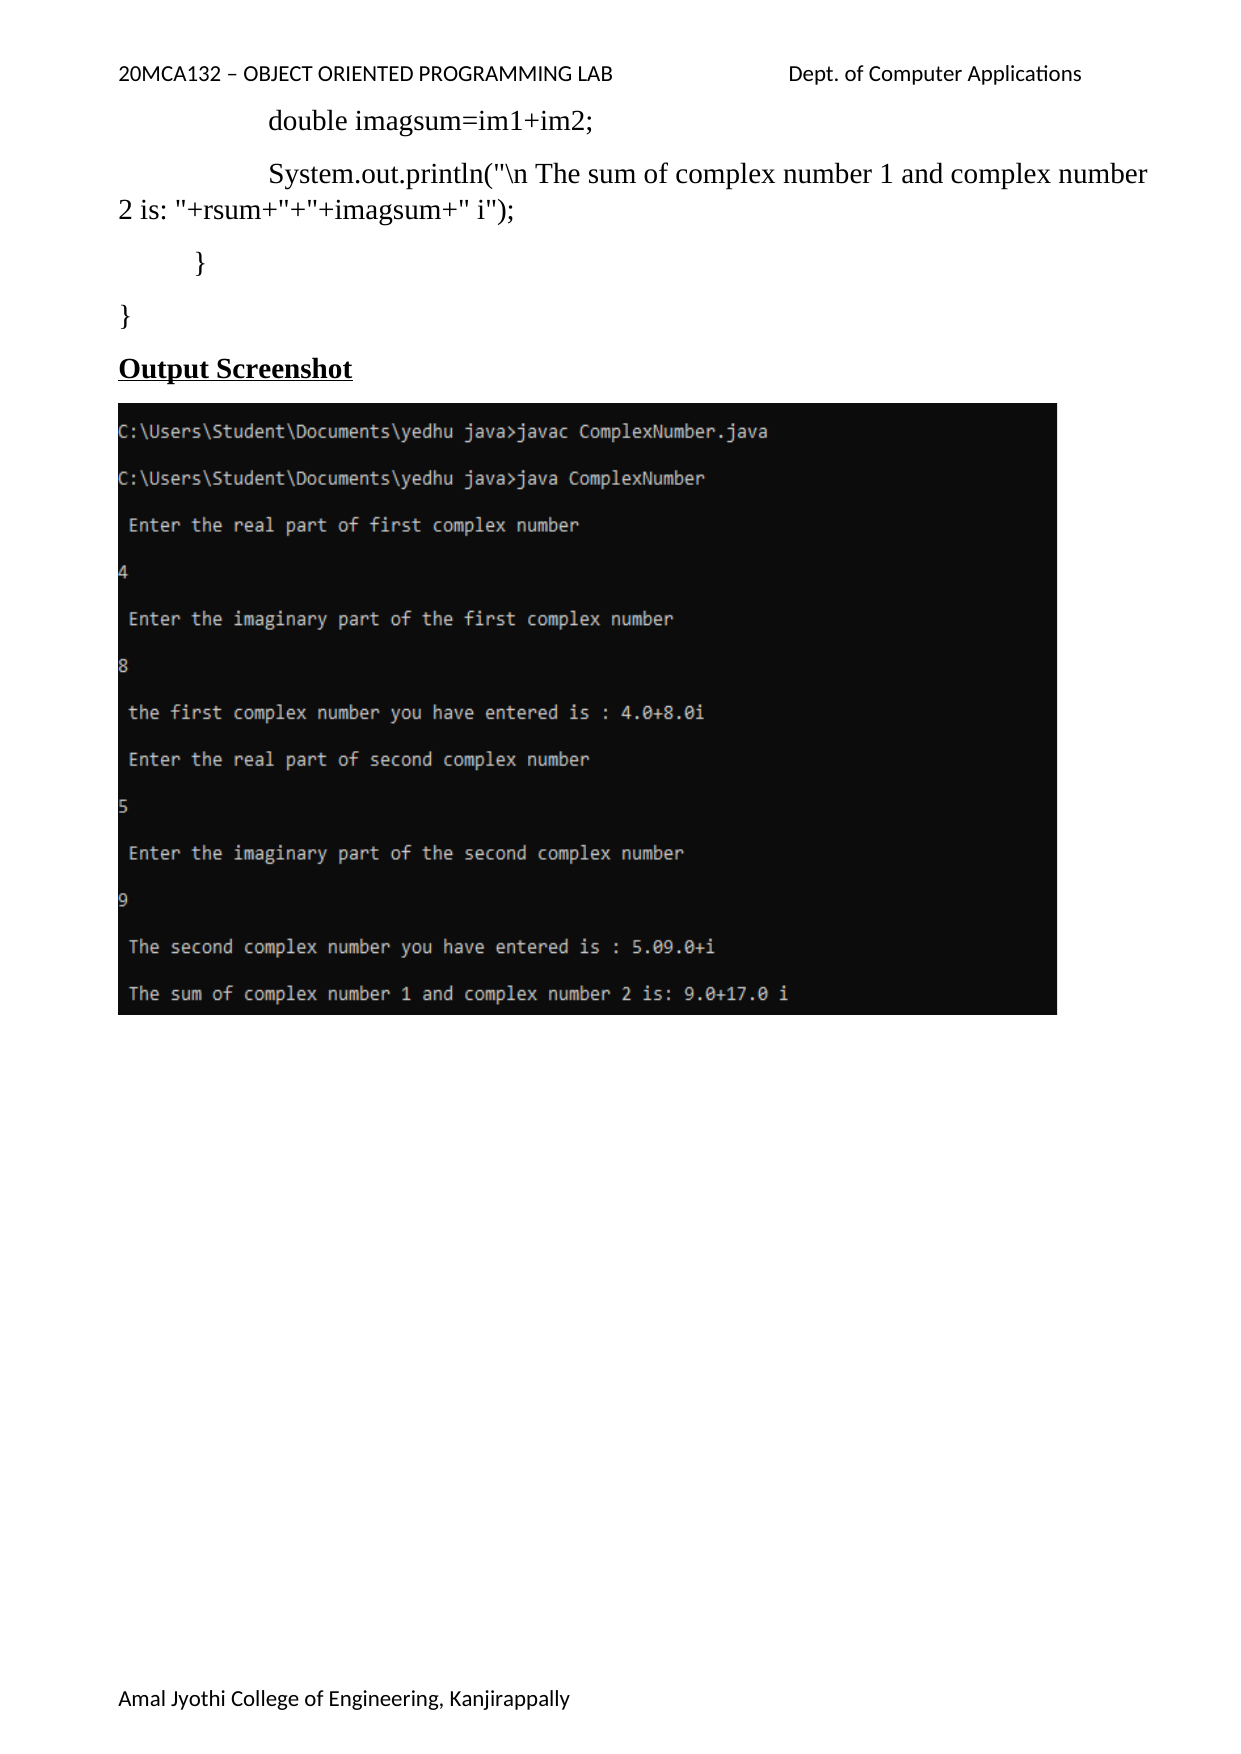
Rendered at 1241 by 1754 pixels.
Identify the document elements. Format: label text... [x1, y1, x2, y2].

text } [118, 298, 1167, 332]
text } [118, 245, 1167, 279]
text System.out.println("\n The sum of complex number 1 and complex number 2 is: "+rsum+"+"+imagsum+" i"); [118, 156, 1167, 226]
text Output Screenshot [118, 351, 1167, 384]
picture [118, 403, 1058, 1015]
text double imagsum=im1+im2; [118, 103, 1167, 137]
